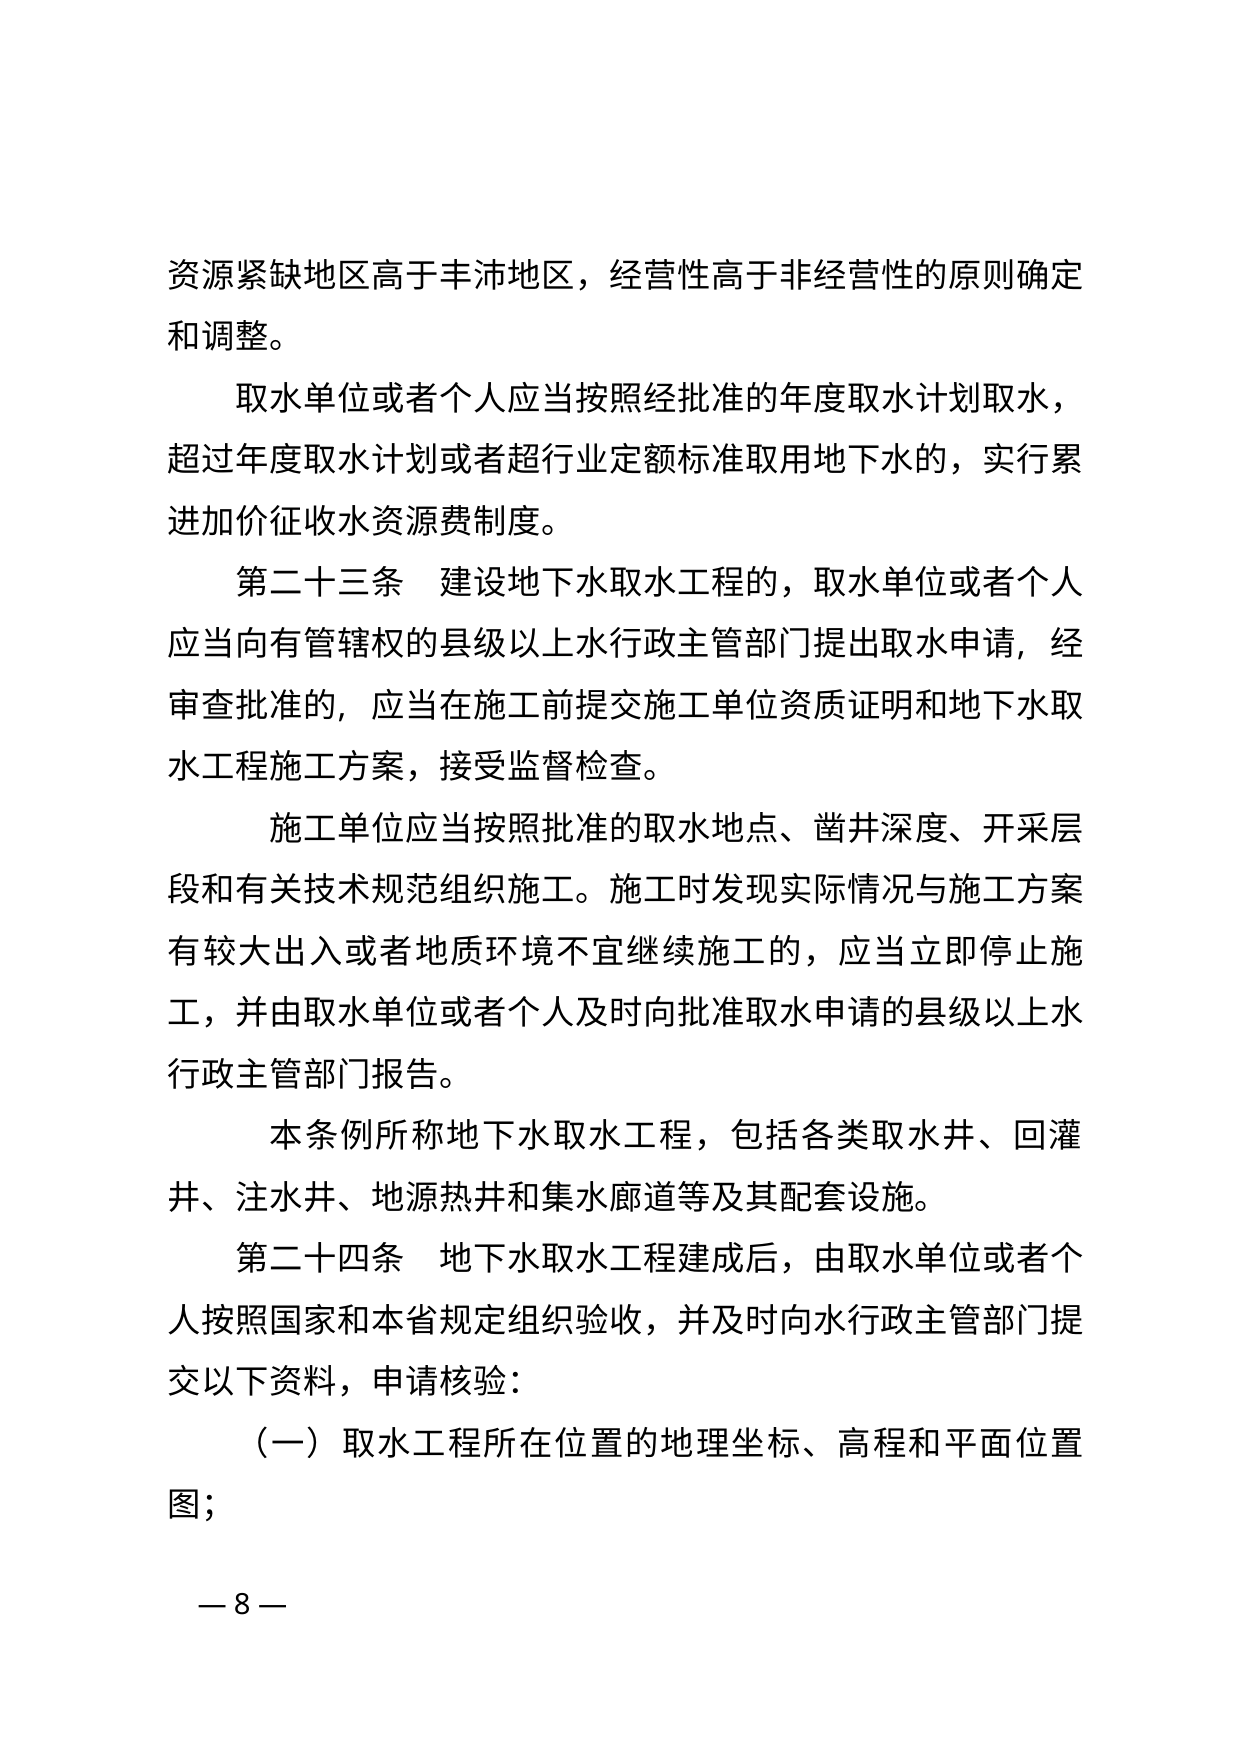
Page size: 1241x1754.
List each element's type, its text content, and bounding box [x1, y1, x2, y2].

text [168, 1410, 1084, 1533]
text 取水单位或者个人应当按照经批准的年度取水计划取水，超过年度取水计划或者超行业定额标准取用地下水的，实行累进加价征收水资源费制度。 [168, 365, 1084, 549]
text 第二十四条 地下水取水工程建成后，由取水单位或者个人按照国家和本省规定组织验收，并及时向水行政主管部门提交以下资料，申请核验： [168, 1225, 1084, 1410]
text 施工单位应当按照批准的取水地点、凿井深度、开采层段和有关技术规范组织施工。施工时发现实际情况与施工方案有较大出入或者地质环境不宜继续施工的，应当立即停止施工，并由取水单位或者个人及时向批准取水申请的县级以上水行政主管部门报告。 [168, 795, 1084, 1102]
text 第二十三条 建设地下水取水工程的，取水单位或者个人应当向有管辖权的县级以上水行政主管部门提出取水申请,经审查批准的,应当在施工前提交施工单位资质证明和地下水取水工程施工方案，接受监督检查。 [168, 549, 1084, 795]
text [168, 242, 1084, 365]
text 本条例所称地下水取水工程，包括各类取水井、回灌井、注水井、地源热井和集水廊道等及其配套设施。 [168, 1102, 1084, 1225]
